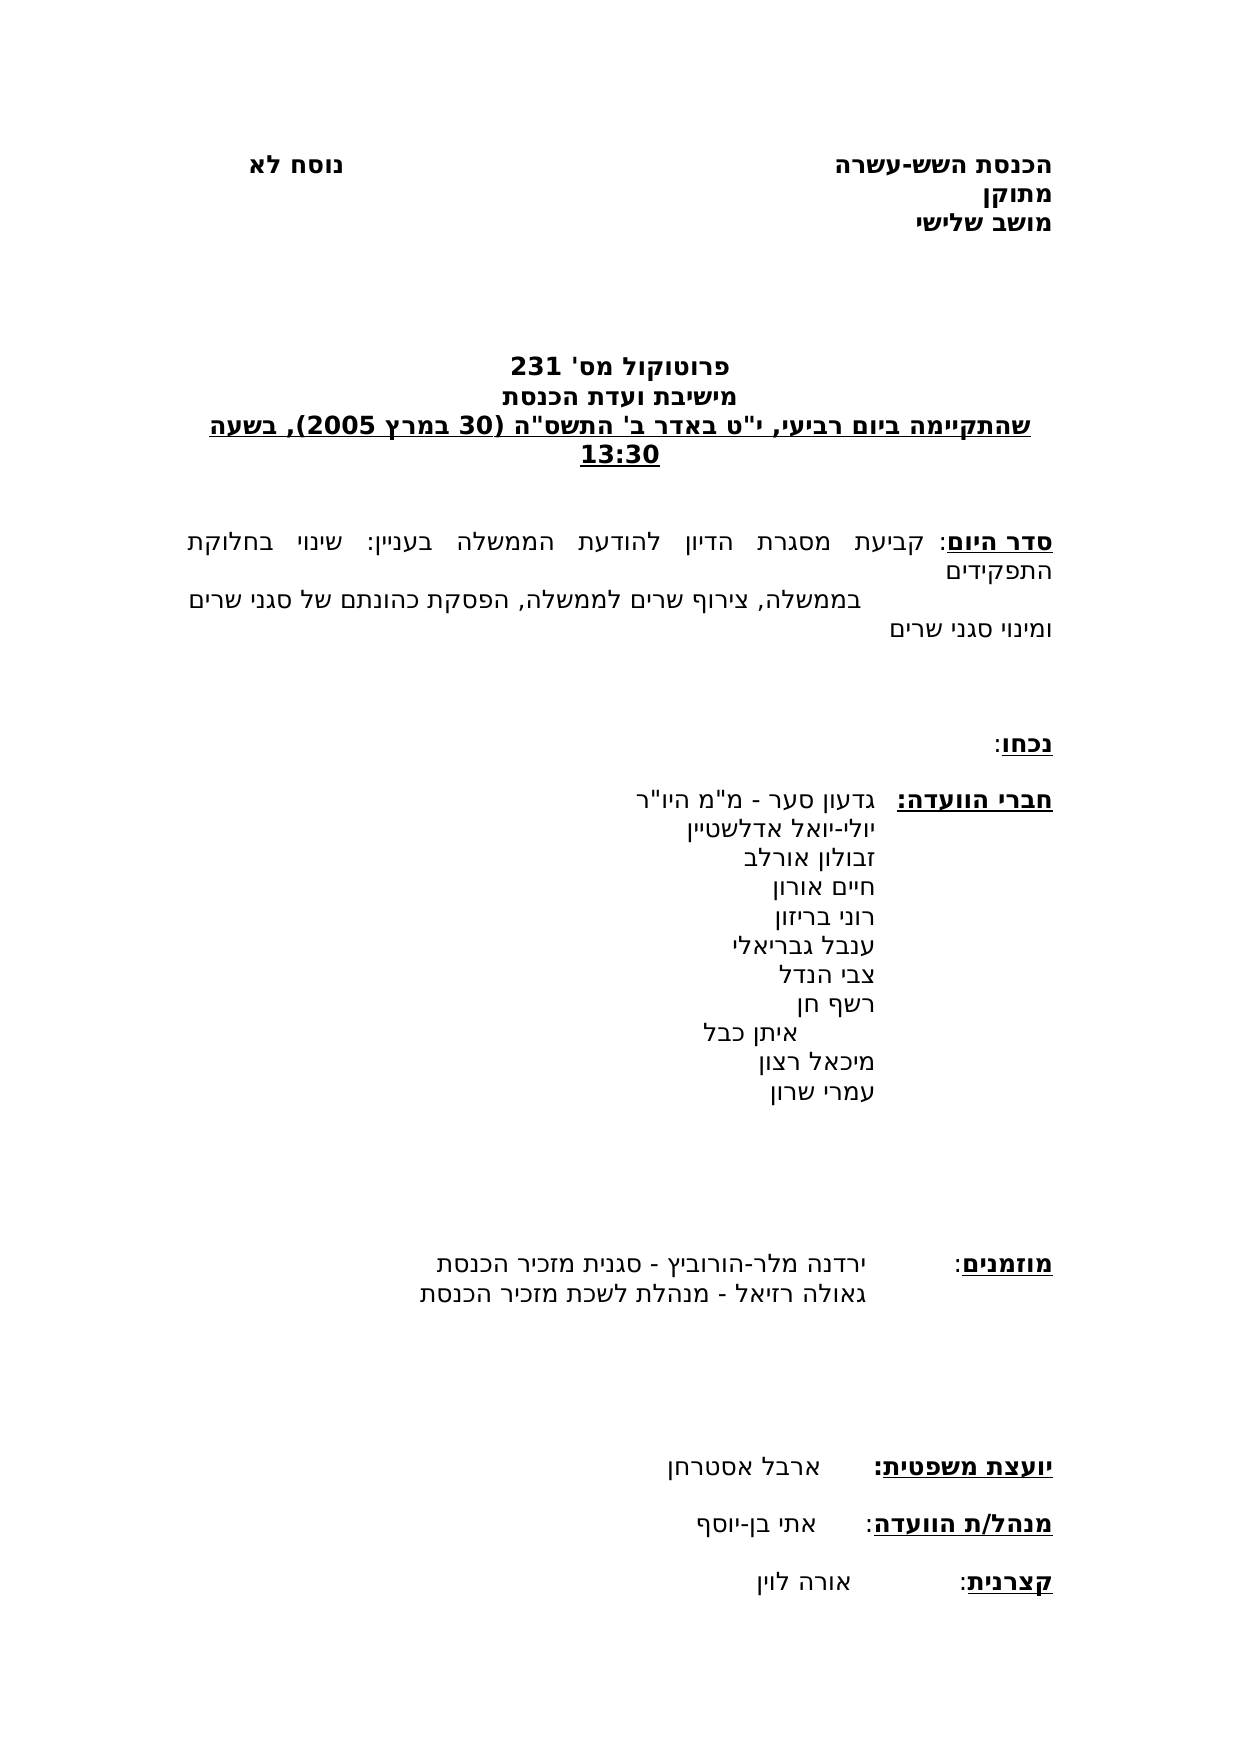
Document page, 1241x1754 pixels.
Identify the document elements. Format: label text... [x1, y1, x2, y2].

text קצרנית: אורה לוין [187, 1568, 1053, 1597]
text גאולה רזיאל - מנהלת לשכת מזכיר הכנסת [187, 1279, 1053, 1308]
text בממשלה, צירוף שרים לממשלה, הפסקת כהונתם של סגני שרים ומינוי סגני שרים [187, 585, 1053, 643]
subtitle שהתקיימה ביום רביעי, י"ט באדר ב' התשס"ה (30 במרץ 2005), בשעה 13:30 [187, 411, 1053, 469]
text חברי הוועדה: גדעון סער - מ"מ היו"ר [187, 785, 1053, 814]
text יועצת משפטית: ארבל אסטרחן [187, 1452, 1053, 1481]
text צבי הנדל [187, 960, 1053, 989]
text נכחו: [187, 729, 1053, 759]
text חיים אורון [187, 873, 1053, 902]
text זבולון אורלב [187, 843, 1053, 873]
text מיכאל רצון [187, 1048, 1053, 1077]
text מוזמנים: ירדנה מלר-הורוביץ - סגנית מזכיר הכנסת [187, 1250, 1053, 1279]
text רשף חן [187, 989, 1053, 1018]
text מושב שלישי [187, 208, 1053, 237]
text יולי-יואל אדלשטיין [187, 814, 1053, 843]
text ענבל גבריאלי [187, 931, 1053, 960]
text סדר היום: קביעת מסגרת הדיון להודעת הממשלה בעניין: שינוי בחלוקת התפקידים [187, 527, 1053, 585]
subtitle הכנסת השש-עשרה נוסח לא מתוקן [187, 150, 1053, 208]
text מנהל/ת הוועדה: אתי בן-יוסף [187, 1510, 1053, 1539]
text מישיבת ועדת הכנסת [187, 382, 1053, 411]
text רוני בריזון [187, 902, 1053, 931]
text איתן כבל [187, 1018, 1053, 1048]
subtitle פרוטוקול מס' 231 [187, 352, 1053, 382]
text עמרי שרון [187, 1077, 1053, 1106]
